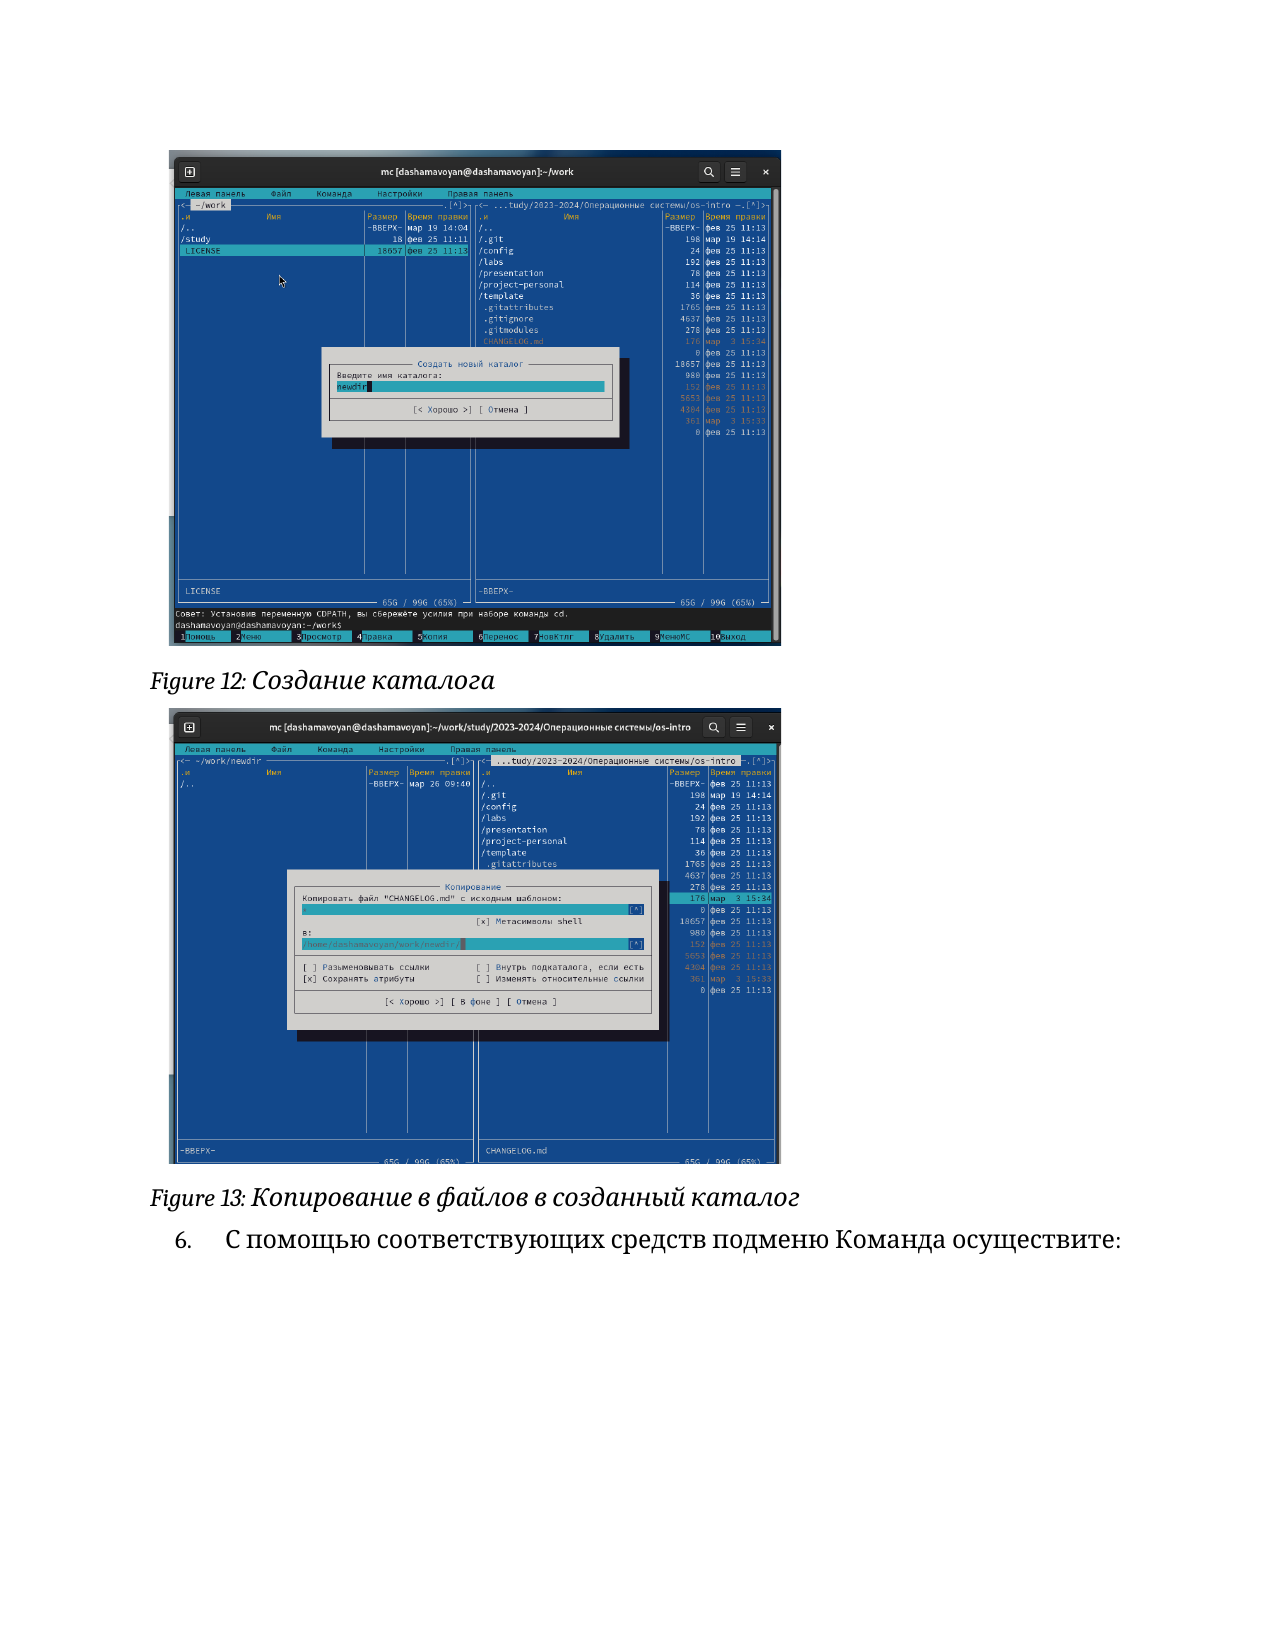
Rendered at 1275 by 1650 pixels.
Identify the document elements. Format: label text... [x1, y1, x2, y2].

text Figure 12: Создание каталога [150, 667, 1125, 696]
picture [168, 708, 782, 1164]
text Figure 13: Копирование в файлов в созданный каталог [150, 1184, 1125, 1213]
list С помощью соответствующих средств подменю Команда осуществите: [175, 1226, 1125, 1254]
picture [168, 150, 782, 646]
